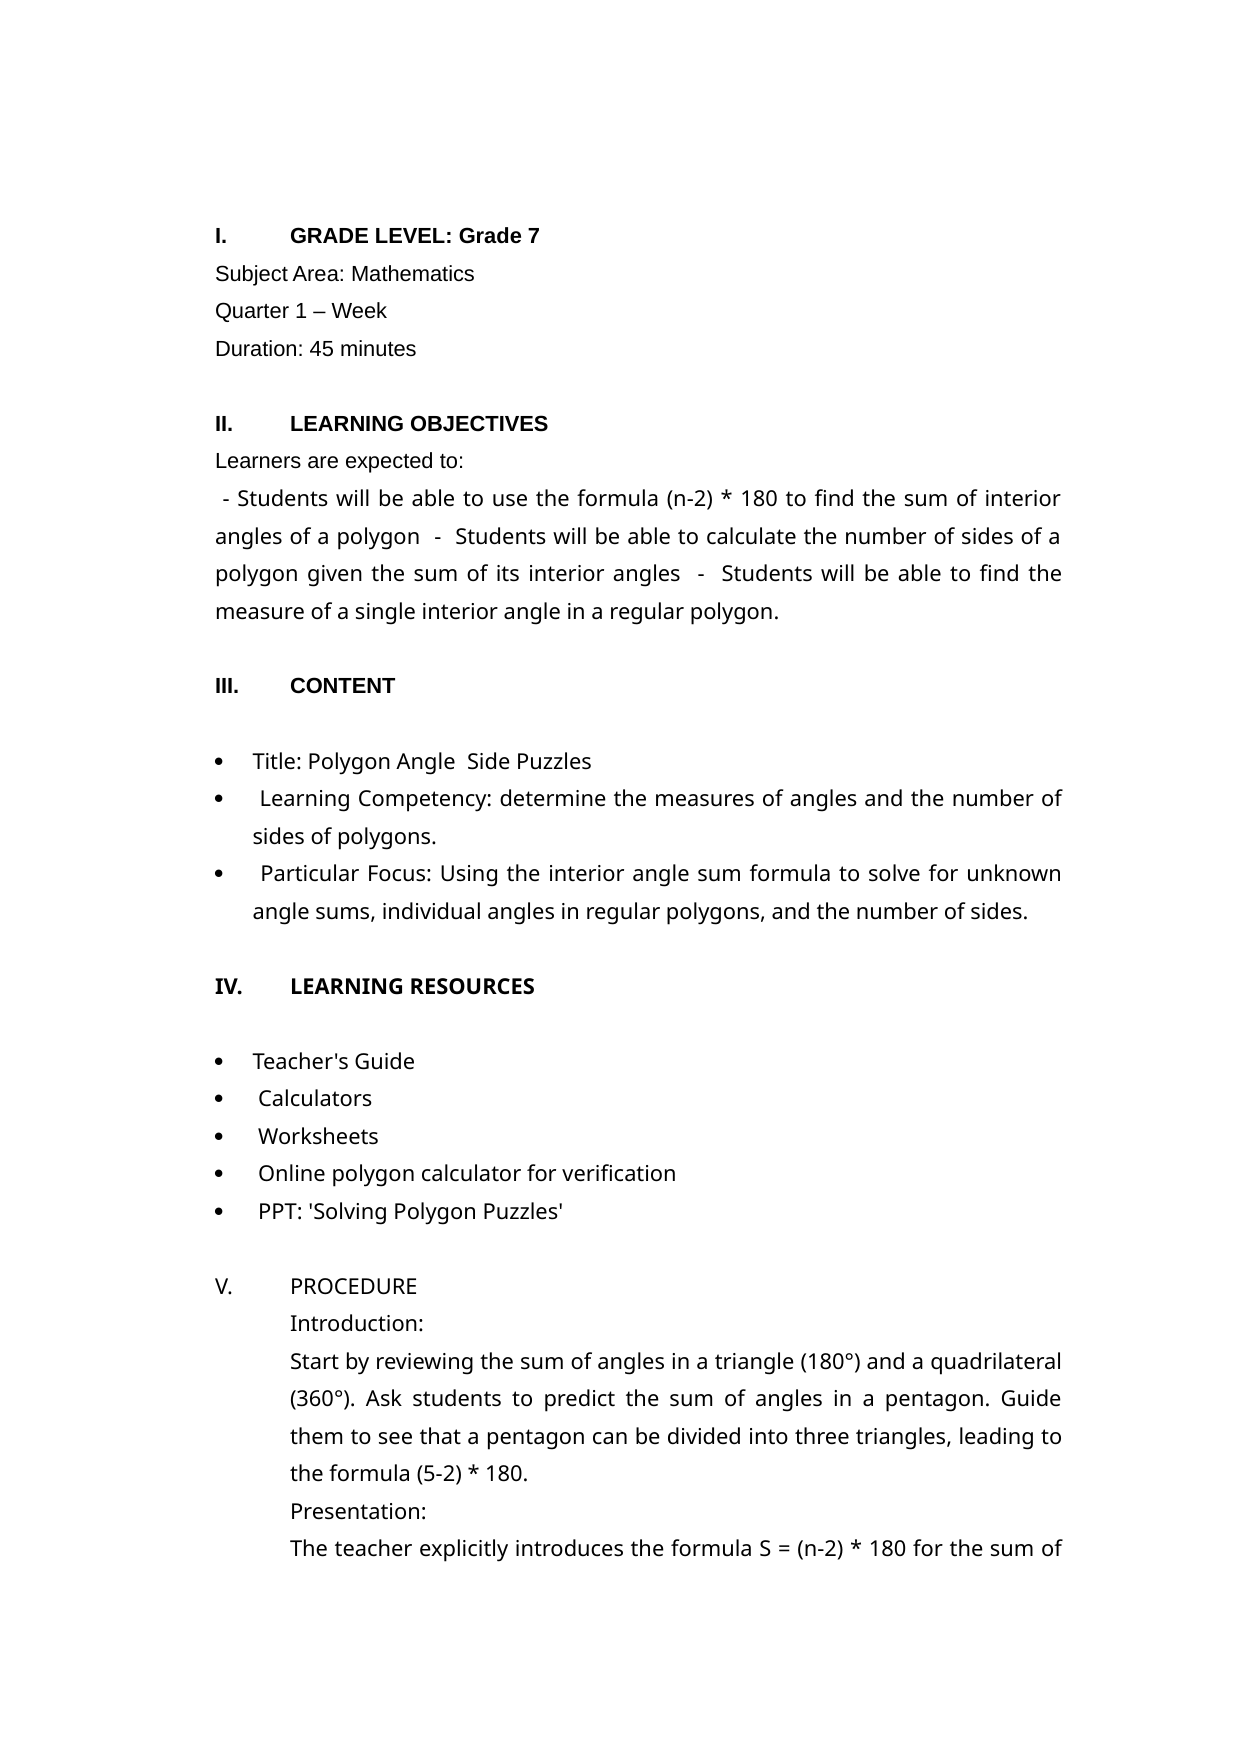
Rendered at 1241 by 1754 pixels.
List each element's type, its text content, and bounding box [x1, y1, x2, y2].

list LEARNING OBJECTIVES [215, 404, 1063, 442]
list CONTENT [215, 667, 1063, 704]
text - Students will be able to use the formula (n-2) * 180 to find the sum of interior angles of a polygon - Students will be able to calculate the number of sides of a polygon given the sum of its interior angles - Students will be able to find the measure of a single interior angle in a regular polygon. [215, 479, 1063, 629]
list GRADE LEVEL: Grade 7 [215, 217, 1063, 254]
list Calculators [215, 1079, 1063, 1117]
list Title: Polygon Angle Side Puzzles [215, 742, 1063, 779]
list PPT: 'Solving Polygon Puzzles' [215, 1192, 1063, 1229]
list Particular Focus: Using the interior angle sum formula to solve for unknown angle sums, individual angles in regular polygons, and the number of sides. [215, 854, 1063, 929]
text Quarter 1 – Week Duration: 45 minutes [215, 292, 1063, 367]
list Learning Competency: determine the measures of angles and the number of sides of polygons. [215, 779, 1063, 854]
list Teacher's Guide [215, 1042, 1063, 1079]
text Subject Area: Mathematics [215, 254, 1063, 292]
list Worksheets [215, 1117, 1063, 1154]
list Introduction: [290, 1304, 1063, 1342]
list Online polygon calculator for verification [215, 1154, 1063, 1192]
text Learners are expected to: [177, 442, 1063, 479]
list LEARNING RESOURCES [215, 967, 1063, 1004]
list PROCEDURE [215, 1267, 1063, 1304]
